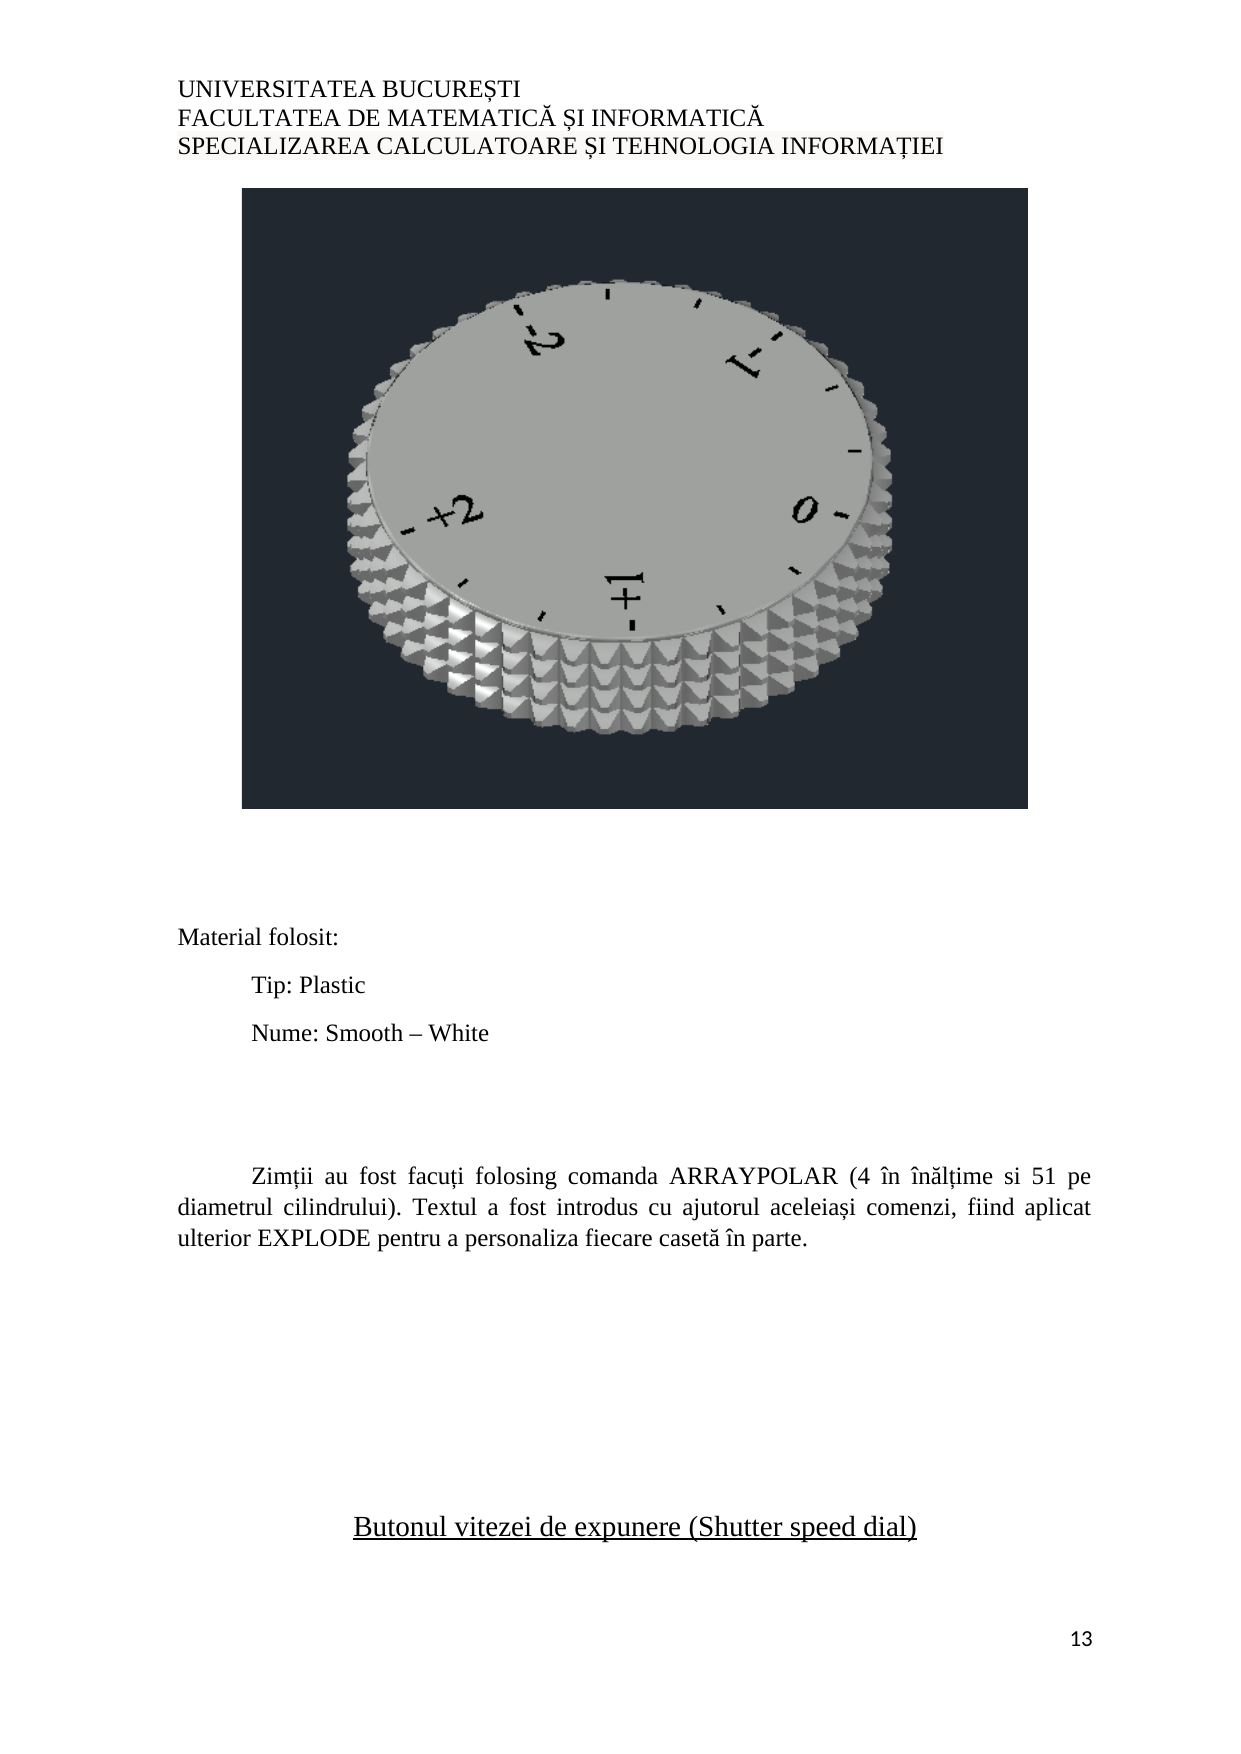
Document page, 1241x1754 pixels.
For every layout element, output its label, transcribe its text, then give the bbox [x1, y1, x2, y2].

text Material folosit: [177, 922, 1092, 951]
text Zimții au fost facuți folosing comanda ARRAYPOLAR (4 în înălțime si 51 pe diametrul cilindrului). Textul a fost introdus cu ajutorul aceleiași comenzi, fiind aplicat ulterior EXPLODE pentru a personaliza fiecare casetă în parte. [177, 1161, 1092, 1252]
picture [241, 188, 1028, 809]
text Nume: Smooth – White [177, 1018, 1092, 1047]
text Tip: Plastic [177, 970, 1092, 999]
subtitle Butonul vitezei de expunere (Shutter speed dial) [177, 1509, 1092, 1543]
